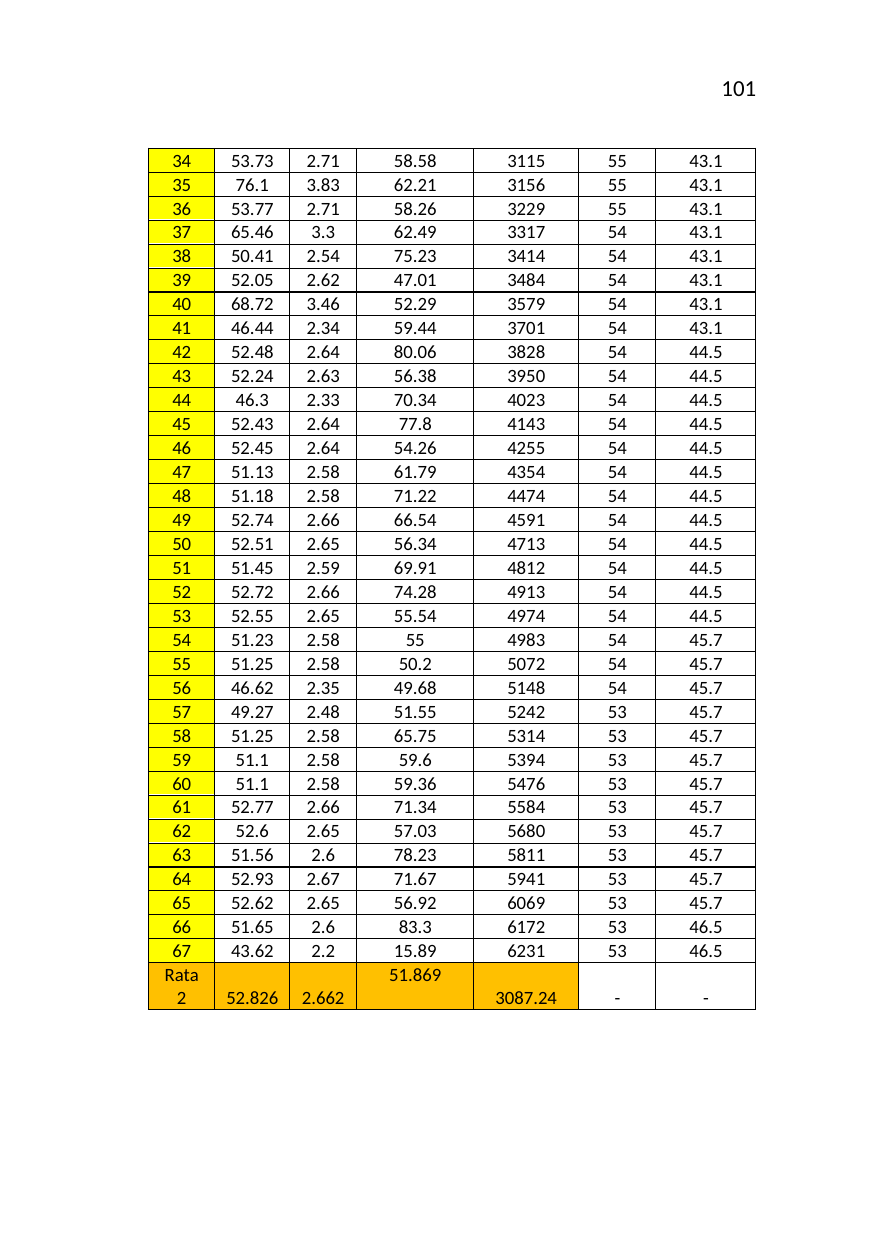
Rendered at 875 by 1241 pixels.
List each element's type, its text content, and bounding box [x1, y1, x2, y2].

table_cell 4354 [474, 460, 578, 483]
table_cell 44.5 [656, 532, 755, 555]
table_cell 56 [149, 676, 214, 699]
table_cell 45.7 [656, 820, 755, 842]
table_cell 53 [579, 748, 655, 771]
table_cell 2.34 [290, 316, 356, 339]
table_cell 46.5 [656, 915, 755, 938]
table_cell 2.63 [290, 364, 356, 387]
table_cell 51.25 [215, 724, 289, 747]
table_cell 3087.24 [474, 963, 578, 1009]
table_cell 54 [579, 412, 655, 435]
table_cell 80.06 [357, 340, 473, 363]
table_cell 2.58 [290, 772, 356, 794]
table_cell 53 [149, 604, 214, 627]
table_cell 3414 [474, 245, 578, 267]
table_cell 2.35 [290, 676, 356, 699]
table_cell 43.1 [656, 245, 755, 267]
table_cell 44.5 [656, 484, 755, 507]
table_cell 43.1 [656, 293, 755, 315]
table_cell 52 [149, 580, 214, 603]
table_cell 36 [149, 197, 214, 219]
table_cell 2.64 [290, 412, 356, 435]
table_cell 67 [149, 939, 214, 962]
table_cell - [579, 963, 655, 1009]
table_cell 52.55 [215, 604, 289, 627]
table_cell 3.46 [290, 293, 356, 315]
table_cell 35 [149, 173, 214, 196]
table_cell 69.91 [357, 556, 473, 579]
table_cell 61.79 [357, 460, 473, 483]
table_cell 2.59 [290, 556, 356, 579]
table_cell 62 [149, 820, 214, 842]
table_cell 53 [579, 939, 655, 962]
table_cell 2.6 [290, 915, 356, 938]
table_cell 44.5 [656, 436, 755, 459]
table_cell - [656, 963, 755, 1009]
table_cell Rata2 [149, 963, 214, 1009]
table_cell 53 [579, 868, 655, 890]
table_cell 71.22 [357, 484, 473, 507]
table_cell 2.58 [290, 628, 356, 651]
table_cell 43.1 [656, 221, 755, 243]
table_cell 46.3 [215, 388, 289, 411]
table_cell 2.62 [290, 269, 356, 291]
table_cell 54 [579, 604, 655, 627]
table_cell 74.28 [357, 580, 473, 603]
table_cell 56.92 [357, 891, 473, 914]
table_cell 3828 [474, 340, 578, 363]
table_cell 55 [579, 173, 655, 196]
table_cell 47.01 [357, 269, 473, 291]
table_cell 2.58 [290, 652, 356, 675]
table_cell 43.1 [656, 197, 755, 219]
table_cell 51.56 [215, 844, 289, 866]
table_cell 49 [149, 508, 214, 531]
table_cell 2.48 [290, 700, 356, 723]
table_cell 78.23 [357, 844, 473, 866]
table_cell 58 [149, 724, 214, 747]
table_cell 2.71 [290, 197, 356, 219]
table_cell 5242 [474, 700, 578, 723]
table_cell 54 [579, 508, 655, 531]
table_cell 59 [149, 748, 214, 771]
table_cell 4143 [474, 412, 578, 435]
table_cell 55 [579, 149, 655, 172]
table_cell 50.41 [215, 245, 289, 267]
table_cell 52.826 [215, 963, 289, 1009]
table_cell 52.43 [215, 412, 289, 435]
table_cell 3950 [474, 364, 578, 387]
table_cell 77.8 [357, 412, 473, 435]
table_cell 2.65 [290, 604, 356, 627]
table_cell 2.662 [290, 963, 356, 1009]
table_cell 2.65 [290, 820, 356, 842]
table_cell 51.65 [215, 915, 289, 938]
table_cell 52.93 [215, 868, 289, 890]
table_cell 44.5 [656, 604, 755, 627]
table_cell 2.54 [290, 245, 356, 267]
table_cell 51.18 [215, 484, 289, 507]
table_cell 57 [149, 700, 214, 723]
table_cell 44.5 [656, 412, 755, 435]
table_cell 53.77 [215, 197, 289, 219]
table_cell 52.51 [215, 532, 289, 555]
table_cell 51.1 [215, 772, 289, 794]
table_cell 3115 [474, 149, 578, 172]
table_cell 4812 [474, 556, 578, 579]
table_cell 54 [149, 628, 214, 651]
table_cell 41 [149, 316, 214, 339]
table_cell 2.66 [290, 508, 356, 531]
table_cell 55.54 [357, 604, 473, 627]
table_cell 51.869 [357, 963, 473, 1009]
table_cell 50.2 [357, 652, 473, 675]
table_cell 2.64 [290, 340, 356, 363]
table_cell 51.23 [215, 628, 289, 651]
table_cell 2.6 [290, 844, 356, 866]
table_cell 2.66 [290, 796, 356, 818]
table_cell 51 [149, 556, 214, 579]
table_cell 52.29 [357, 293, 473, 315]
table_cell 52.45 [215, 436, 289, 459]
table_cell 2.71 [290, 149, 356, 172]
table_cell 64 [149, 868, 214, 890]
table_cell 45.7 [656, 628, 755, 651]
table_cell 43 [149, 364, 214, 387]
table_cell 4474 [474, 484, 578, 507]
table_cell 54 [579, 484, 655, 507]
table_cell 44.5 [656, 508, 755, 531]
table_cell 75.23 [357, 245, 473, 267]
table_cell 71.67 [357, 868, 473, 890]
table_cell 61 [149, 796, 214, 818]
table_cell 54 [579, 293, 655, 315]
table_cell 6172 [474, 915, 578, 938]
table_cell 63 [149, 844, 214, 866]
table_cell 71.34 [357, 796, 473, 818]
table_cell 2.65 [290, 891, 356, 914]
table_cell 45.7 [656, 891, 755, 914]
table_cell 40 [149, 293, 214, 315]
table_cell 52.05 [215, 269, 289, 291]
table_cell 45.7 [656, 796, 755, 818]
table_cell 60 [149, 772, 214, 794]
table_cell 53 [579, 915, 655, 938]
table_cell 52.48 [215, 340, 289, 363]
table_cell 65 [149, 891, 214, 914]
table_cell 54 [579, 316, 655, 339]
table_cell 54 [579, 388, 655, 411]
table_cell 65.46 [215, 221, 289, 243]
table_cell 51.55 [357, 700, 473, 723]
table_cell 5394 [474, 748, 578, 771]
table_cell 2.65 [290, 532, 356, 555]
table_cell 45.7 [656, 676, 755, 699]
table_cell 5314 [474, 724, 578, 747]
table_cell 5680 [474, 820, 578, 842]
table_cell 59.44 [357, 316, 473, 339]
table_cell 5476 [474, 772, 578, 794]
table_cell 44.5 [656, 340, 755, 363]
table_cell 3317 [474, 221, 578, 243]
table_cell 43.1 [656, 173, 755, 196]
table_cell 54 [579, 245, 655, 267]
table_cell 54 [579, 436, 655, 459]
table_cell 2.33 [290, 388, 356, 411]
table_cell 62.49 [357, 221, 473, 243]
table_cell 54 [579, 580, 655, 603]
table_cell 5811 [474, 844, 578, 866]
table_cell 52.62 [215, 891, 289, 914]
table_cell 59.6 [357, 748, 473, 771]
table_cell 45.7 [656, 700, 755, 723]
table_cell 52.77 [215, 796, 289, 818]
table_cell 43.1 [656, 316, 755, 339]
table_cell 6231 [474, 939, 578, 962]
table_cell 2.58 [290, 484, 356, 507]
table_cell 43.1 [656, 269, 755, 291]
table_cell 45.7 [656, 748, 755, 771]
table_cell 54 [579, 221, 655, 243]
table_cell 54 [579, 652, 655, 675]
table_cell 51.13 [215, 460, 289, 483]
table_cell 51.45 [215, 556, 289, 579]
table_cell 52.74 [215, 508, 289, 531]
table_cell 5941 [474, 868, 578, 890]
table_cell 49.68 [357, 676, 473, 699]
table_cell 42 [149, 340, 214, 363]
table_cell 2.58 [290, 724, 356, 747]
table_cell 53 [579, 891, 655, 914]
table_cell 45.7 [656, 868, 755, 890]
table_cell 54 [579, 532, 655, 555]
table_cell 2.67 [290, 868, 356, 890]
table_cell 56.38 [357, 364, 473, 387]
table_cell 6069 [474, 891, 578, 914]
table_cell 68.72 [215, 293, 289, 315]
table_cell 76.1 [215, 173, 289, 196]
table_cell 44.5 [656, 364, 755, 387]
table_cell 46.5 [656, 939, 755, 962]
table_cell 53 [579, 724, 655, 747]
table_cell 50 [149, 532, 214, 555]
table_cell 3156 [474, 173, 578, 196]
table_cell 3.3 [290, 221, 356, 243]
table_cell 57.03 [357, 820, 473, 842]
table_cell 65.75 [357, 724, 473, 747]
table_cell 45.7 [656, 652, 755, 675]
table_cell 44.5 [656, 556, 755, 579]
table_cell 66 [149, 915, 214, 938]
table_cell 3701 [474, 316, 578, 339]
table_cell 56.34 [357, 532, 473, 555]
table_cell 54 [579, 460, 655, 483]
table_cell 34 [149, 149, 214, 172]
table_cell 3484 [474, 269, 578, 291]
table_cell 46 [149, 436, 214, 459]
table_cell 52.24 [215, 364, 289, 387]
table_cell 3579 [474, 293, 578, 315]
table_cell 83.3 [357, 915, 473, 938]
table_cell 37 [149, 221, 214, 243]
table_cell 45.7 [656, 724, 755, 747]
table_cell 54.26 [357, 436, 473, 459]
table_cell 70.34 [357, 388, 473, 411]
table_cell 52.6 [215, 820, 289, 842]
table_cell 55 [357, 628, 473, 651]
table_cell 54 [579, 364, 655, 387]
table_cell 4974 [474, 604, 578, 627]
table_cell 4913 [474, 580, 578, 603]
table_cell 46.44 [215, 316, 289, 339]
table_cell 49.27 [215, 700, 289, 723]
table_cell 66.54 [357, 508, 473, 531]
table_cell 3.83 [290, 173, 356, 196]
table_cell 2.58 [290, 460, 356, 483]
table_cell 5148 [474, 676, 578, 699]
table_cell 2.64 [290, 436, 356, 459]
table_cell 47 [149, 460, 214, 483]
table_cell 53 [579, 844, 655, 866]
table_cell 46.62 [215, 676, 289, 699]
table_cell 4023 [474, 388, 578, 411]
table_cell 58.58 [357, 149, 473, 172]
table_cell 39 [149, 269, 214, 291]
table_cell 44.5 [656, 580, 755, 603]
table_cell 53 [579, 772, 655, 794]
table_cell 44.5 [656, 388, 755, 411]
table_cell 2.58 [290, 748, 356, 771]
table_cell 45.7 [656, 844, 755, 866]
table_cell 53 [579, 700, 655, 723]
table_cell 62.21 [357, 173, 473, 196]
table_cell 5072 [474, 652, 578, 675]
table_cell 55 [149, 652, 214, 675]
table_cell 43.62 [215, 939, 289, 962]
table_cell 15.89 [357, 939, 473, 962]
table_cell 45 [149, 412, 214, 435]
table_cell 4983 [474, 628, 578, 651]
table_cell 53 [579, 796, 655, 818]
table_cell 58.26 [357, 197, 473, 219]
table_cell 4255 [474, 436, 578, 459]
table_cell 54 [579, 556, 655, 579]
table_cell 45.7 [656, 772, 755, 794]
table_cell 44 [149, 388, 214, 411]
table_cell 2.66 [290, 580, 356, 603]
table_cell 2.2 [290, 939, 356, 962]
table_cell 54 [579, 269, 655, 291]
table_cell 51.25 [215, 652, 289, 675]
table_cell 51.1 [215, 748, 289, 771]
table_cell 54 [579, 340, 655, 363]
table_cell 53.73 [215, 149, 289, 172]
table_cell 54 [579, 628, 655, 651]
table_cell 59.36 [357, 772, 473, 794]
table_cell 38 [149, 245, 214, 267]
table_cell 48 [149, 484, 214, 507]
table_cell 53 [579, 820, 655, 842]
table_cell 5584 [474, 796, 578, 818]
table_cell 55 [579, 197, 655, 219]
table_cell 4713 [474, 532, 578, 555]
table_cell 4591 [474, 508, 578, 531]
table_cell 52.72 [215, 580, 289, 603]
table_cell 3229 [474, 197, 578, 219]
table_cell 54 [579, 676, 655, 699]
table_cell 44.5 [656, 460, 755, 483]
table_cell 43.1 [656, 149, 755, 172]
